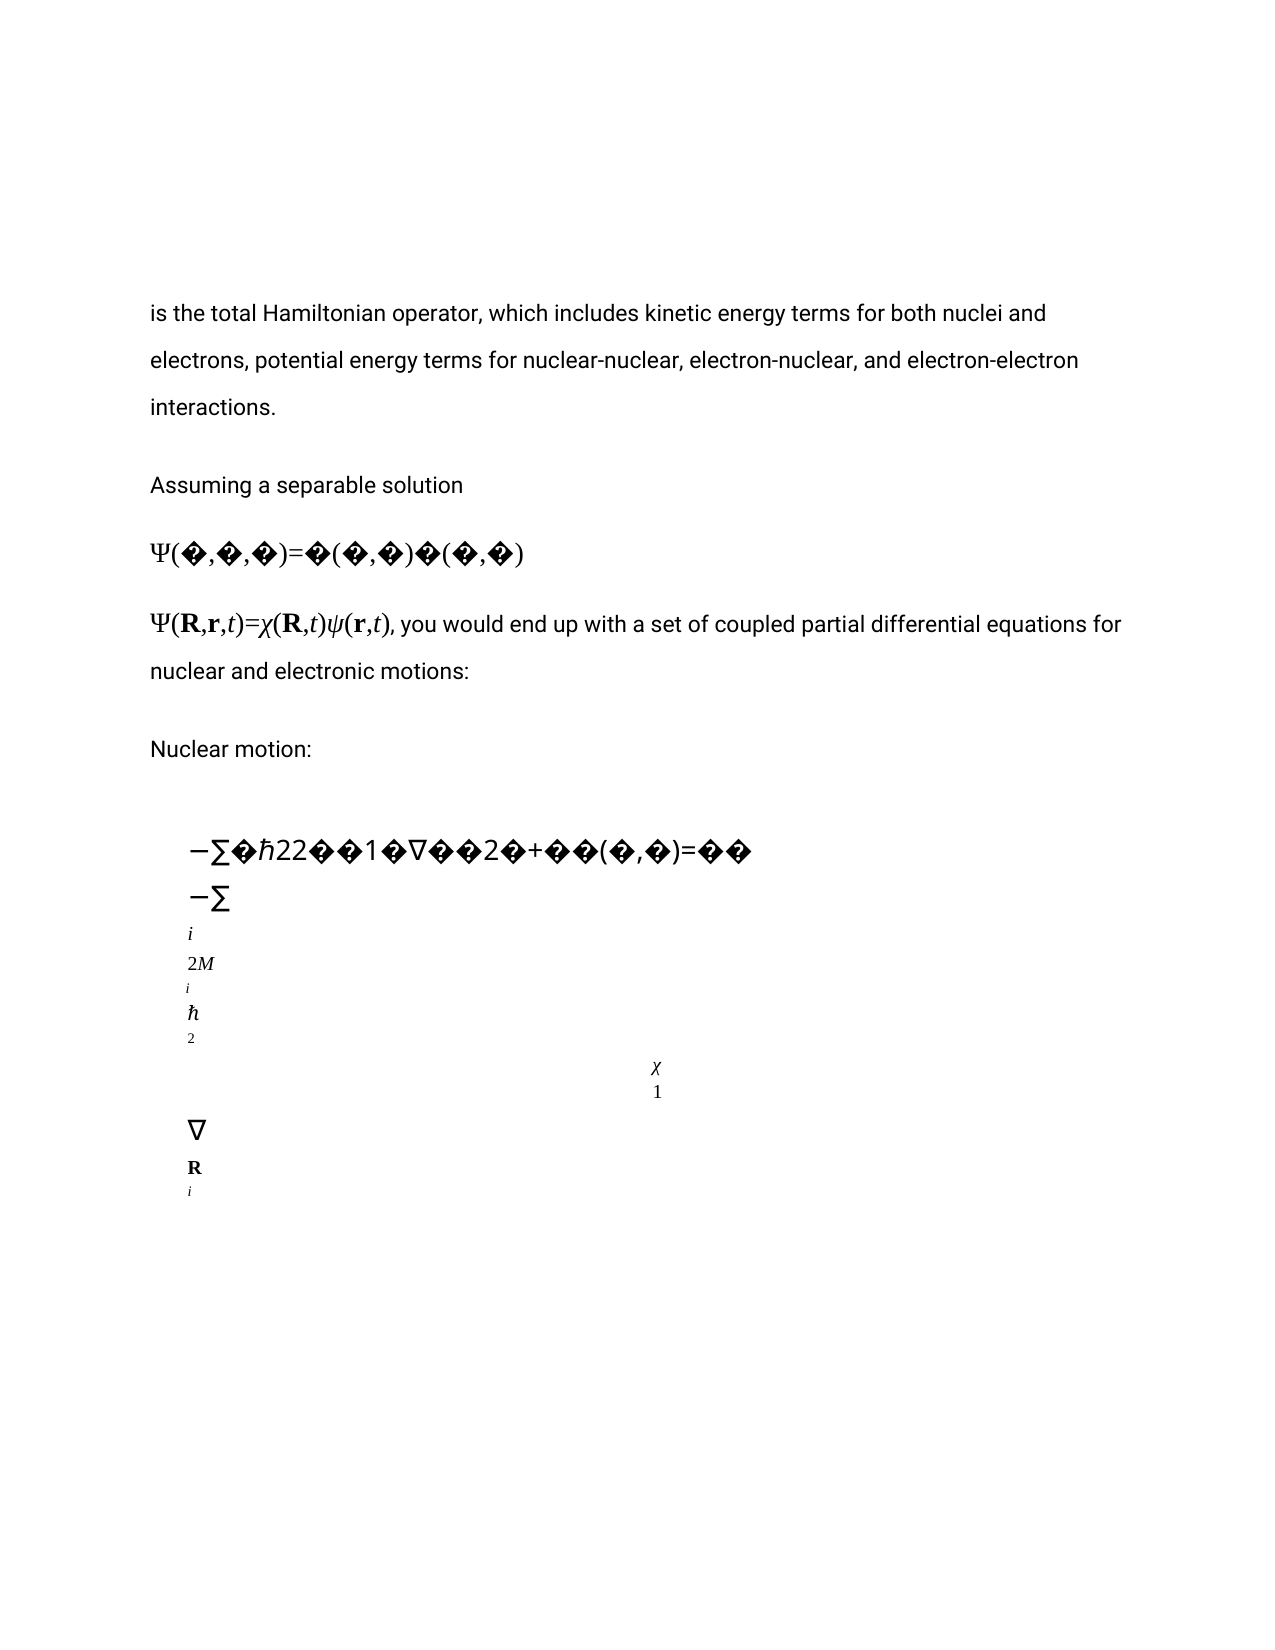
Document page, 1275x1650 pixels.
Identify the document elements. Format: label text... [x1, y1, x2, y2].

text is the total Hamiltonian operator, which includes kinetic energy terms for both nuclei and electrons, potential energy terms for nuclear-nuclear, electron-nuclear, and electron-electron interactions. [150, 300, 1125, 421]
list −∑ [187, 876, 1127, 914]
list 2 [187, 1029, 1125, 1046]
text Assuming a separable solution [150, 472, 1125, 499]
text Ψ(R,r,t)=χ(R,t)ψ(r,t), you would end up with a set of coupled partial differential equations for nuclear and electronic motions: [150, 606, 1125, 685]
list 2M [187, 952, 1129, 975]
list i [187, 922, 1125, 945]
list R [187, 1156, 1127, 1179]
text Ψ(�,�,�)=�(�,�)�(�,�) [150, 536, 1125, 568]
list χ [187, 1052, 1127, 1075]
list i [187, 1183, 1125, 1200]
list 1 [187, 1080, 1127, 1103]
list i [185, 979, 1127, 996]
list ∇ [187, 1110, 1127, 1148]
list −∑�ℏ22��1�∇��2�+��(�,�)=�� [187, 830, 1125, 868]
text Nuclear motion: [150, 736, 1125, 763]
list ℏ [187, 1002, 1127, 1025]
